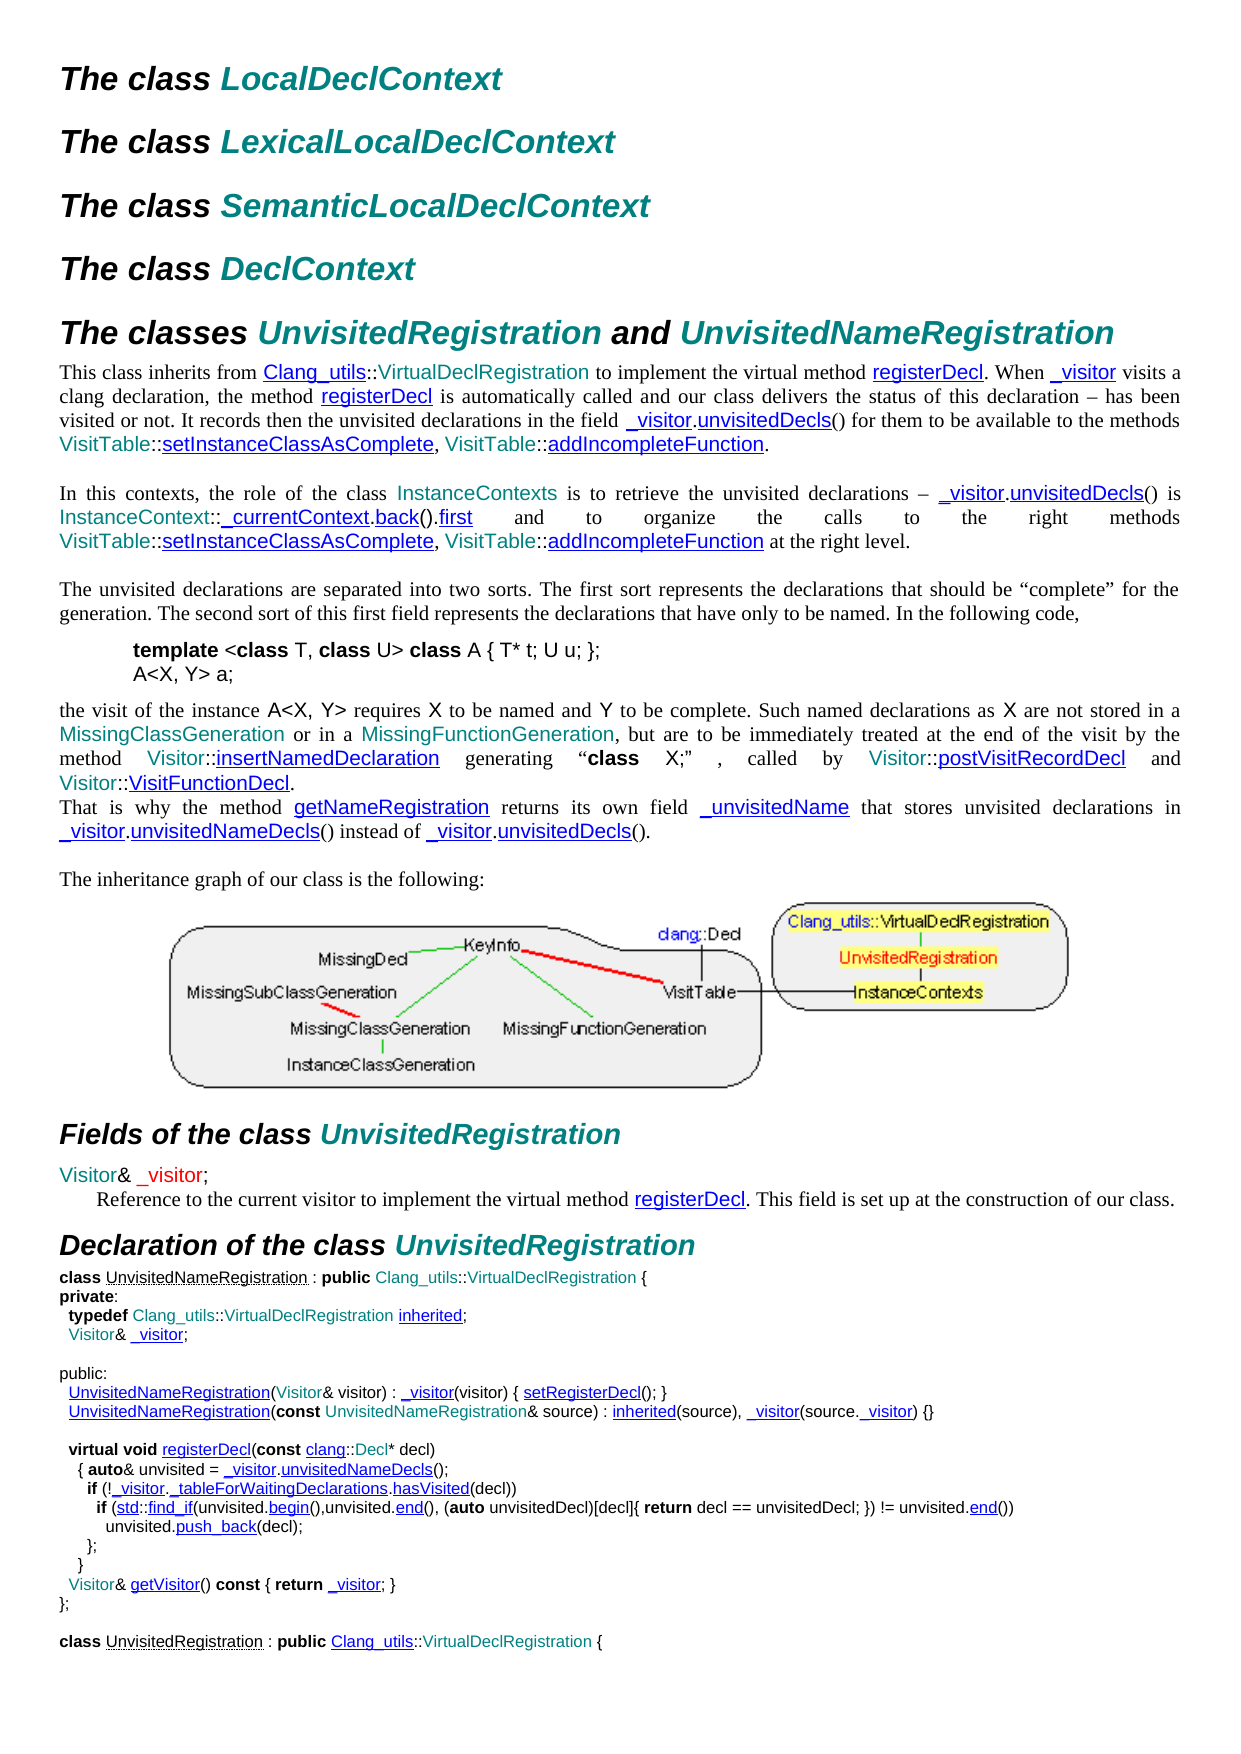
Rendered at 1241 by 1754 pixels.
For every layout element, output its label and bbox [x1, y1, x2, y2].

picture [157, 891, 1083, 1101]
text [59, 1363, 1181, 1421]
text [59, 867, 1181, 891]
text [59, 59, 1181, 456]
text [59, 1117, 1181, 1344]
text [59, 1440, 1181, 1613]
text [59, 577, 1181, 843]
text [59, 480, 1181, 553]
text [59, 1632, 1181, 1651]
